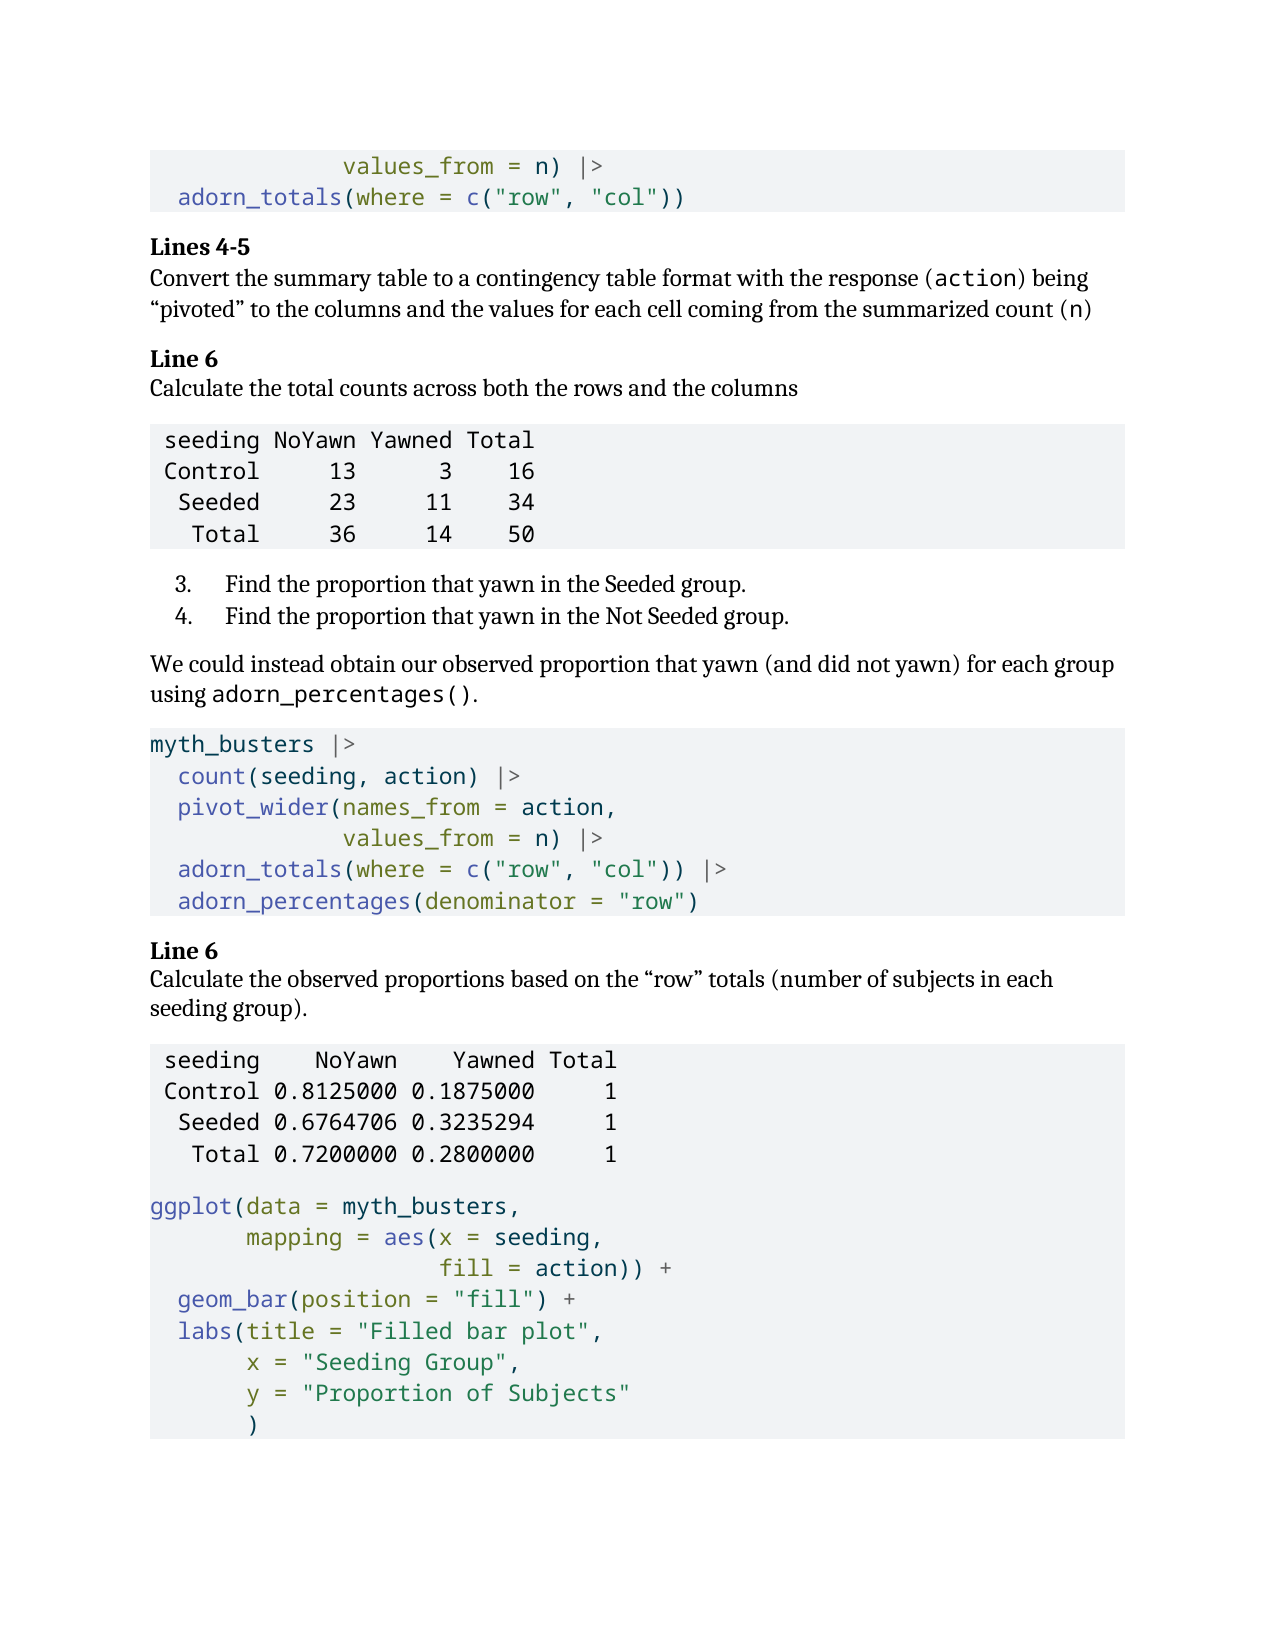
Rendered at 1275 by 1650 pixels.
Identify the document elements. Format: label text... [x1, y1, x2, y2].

list Find the proportion that yawn in the Not Seeded group. [175, 602, 1125, 631]
text Line 6 [150, 345, 1125, 374]
text Calculate the observed proportions based on the “row” totals (number of subjects in each seeding group). [150, 965, 1125, 1023]
text Line 6 [150, 937, 1125, 965]
text seeding NoYawn Yawned Total Control 0.8125000 0.1875000 1 Seeded 0.6764706 0.3235294 1 Total 0.7200000 0.2800000 1 [150, 1044, 1125, 1169]
text Lines 4-5 [150, 233, 1125, 262]
text seeding NoYawn Yawned Total Control 13 3 16 Seeded 23 11 34 Total 36 14 50 [150, 424, 1125, 549]
text myth_busters |> count(seeding, action) |> pivot_wider(names_from = action, values_from = n) |> adorn_totals(where = c("row", "col")) |> adorn_percentages(denominator = "row") [150, 728, 1125, 916]
list Find the proportion that yawn in the Seeded group. [175, 569, 1125, 598]
text We could instead obtain our observed proportion that yawn (and did not yawn) for each group using adorn_percentages(). [150, 649, 1125, 709]
text ggplot(data = myth_busters, mapping = aes(x = seeding, fill = action)) + geom_bar(position = "fill") + labs(title = "Filled bar plot", x = "Seeding Group", y = "Proportion of Subjects" ) [150, 1189, 1125, 1439]
text Convert the summary table to a contingency table format with the response (action) being “pivoted” to the columns and the values for each cell coming from the summarized count (n) [150, 262, 1125, 324]
text Calculate the total counts across both the rows and the columns [150, 374, 1125, 403]
